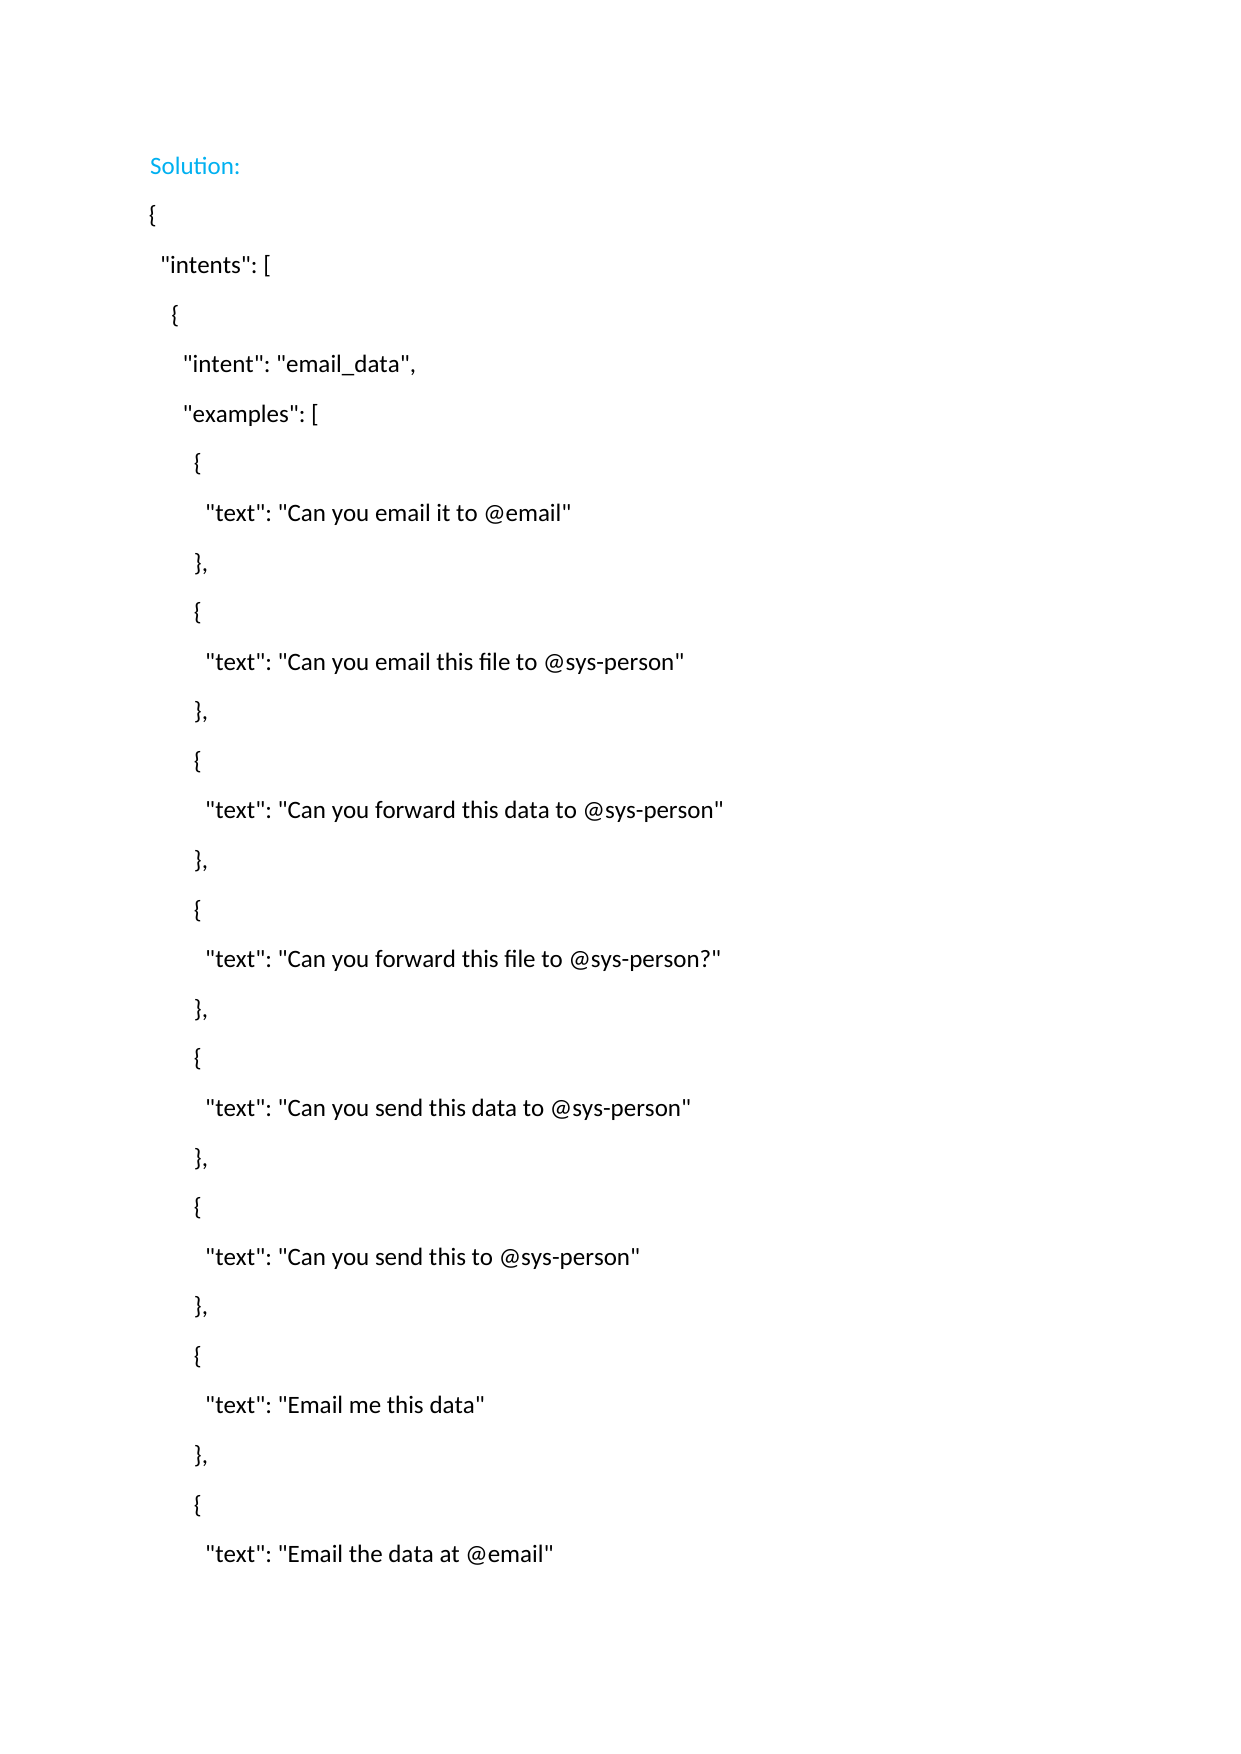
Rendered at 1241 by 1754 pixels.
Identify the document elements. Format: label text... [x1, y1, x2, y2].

text "text": "Can you send this data to @sys-person" [148, 1092, 1090, 1123]
text { [148, 894, 1090, 924]
text }, [148, 1439, 1090, 1470]
text { [148, 1489, 1090, 1519]
text }, [148, 695, 1090, 726]
text Solution: [150, 150, 1090, 181]
text "text": "Can you email it to @email" [148, 497, 1090, 528]
text "examples": [ [148, 398, 1090, 428]
text { [148, 299, 1090, 329]
text { [148, 199, 1090, 230]
text { [148, 1042, 1090, 1073]
text "text": "Can you send this to @sys-person" [148, 1241, 1090, 1271]
text }, [148, 993, 1090, 1023]
text { [148, 596, 1090, 627]
text "text": "Can you forward this data to @sys-person" [148, 794, 1090, 825]
text { [148, 447, 1090, 478]
text { [148, 1340, 1090, 1371]
text }, [148, 1142, 1090, 1172]
text }, [148, 1290, 1090, 1321]
text }, [148, 547, 1090, 577]
text "text": "Email the data at @email" [148, 1538, 1090, 1569]
text "intent": "email_data", [148, 348, 1090, 379]
text }, [148, 844, 1090, 875]
text "text": "Can you forward this file to @sys-person?" [148, 943, 1090, 974]
text { [148, 745, 1090, 776]
text { [148, 1191, 1090, 1222]
text "text": "Can you email this file to @sys-person" [148, 646, 1090, 676]
text "intents": [ [148, 249, 1090, 280]
text "text": "Email me this data" [148, 1389, 1090, 1420]
